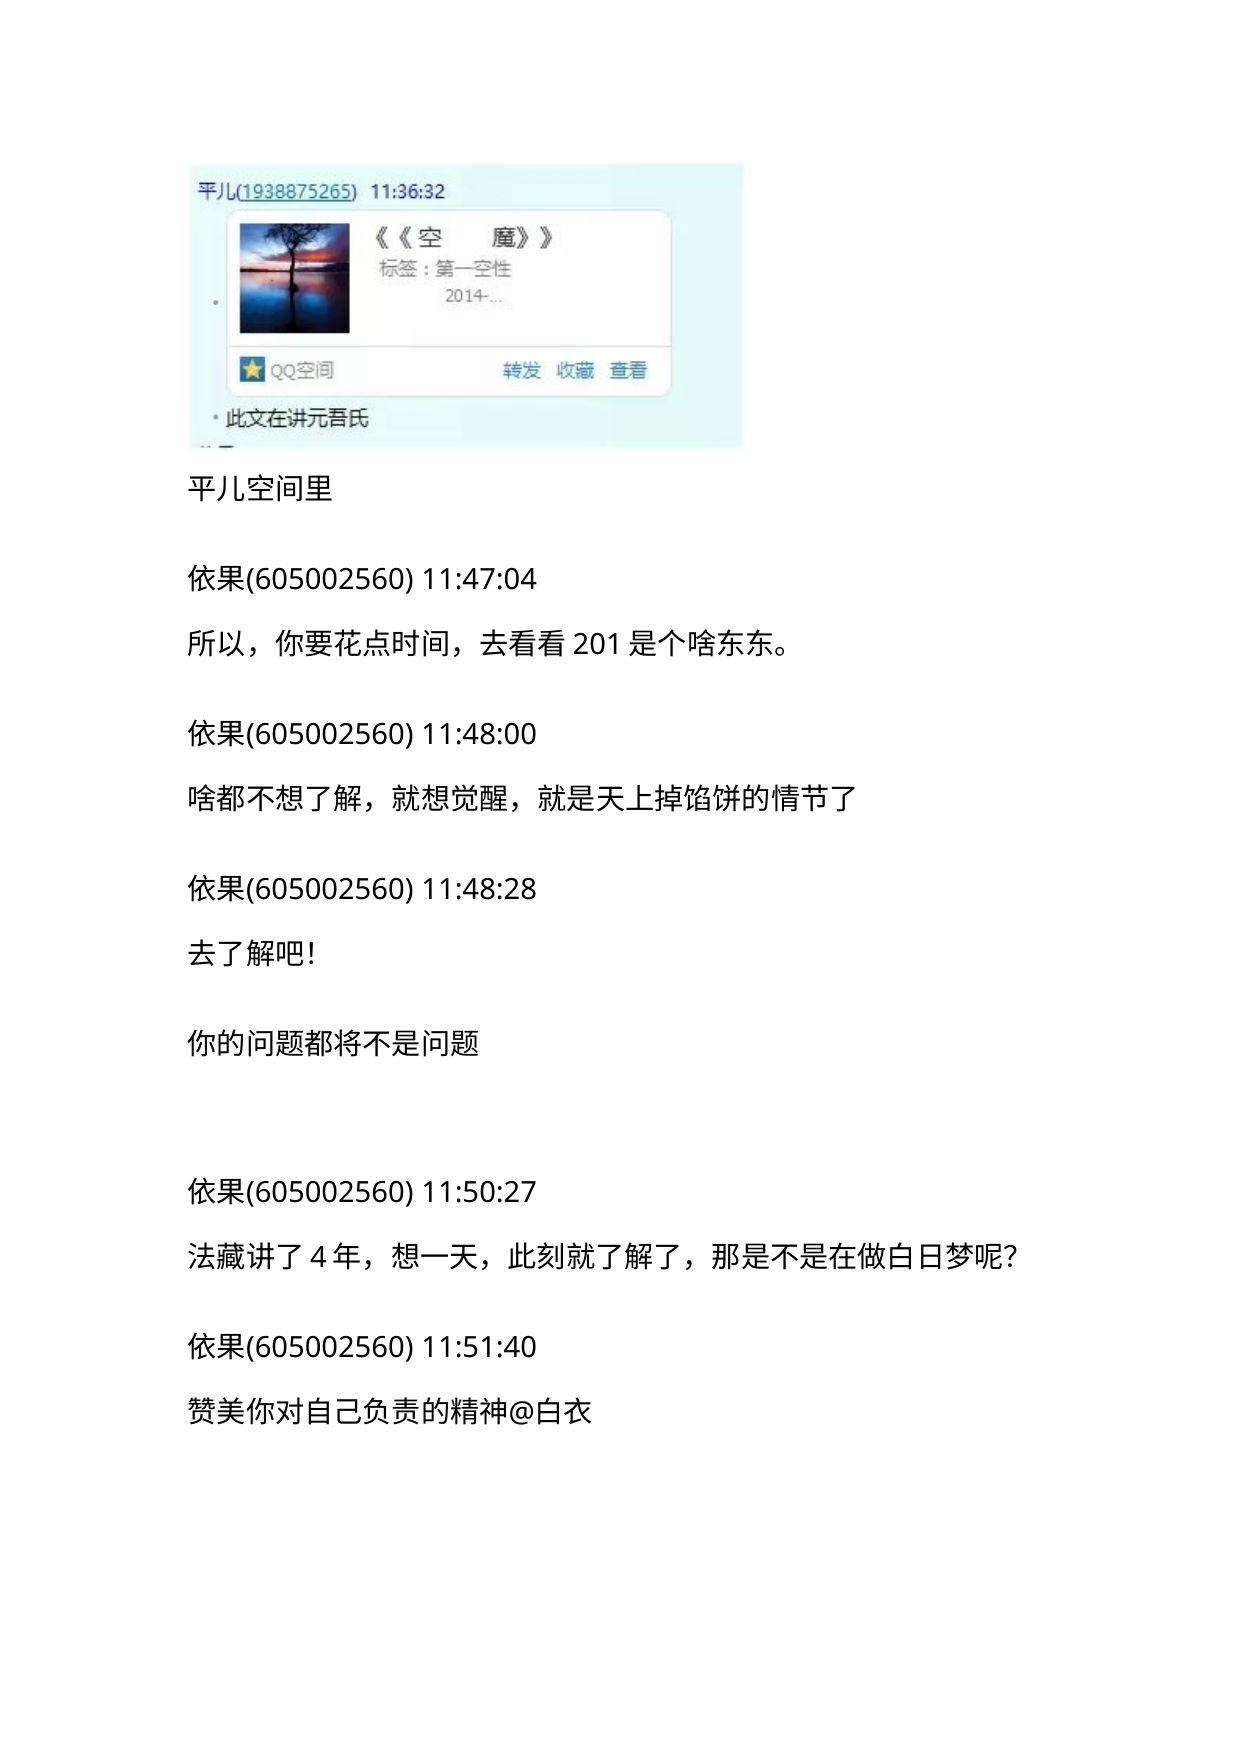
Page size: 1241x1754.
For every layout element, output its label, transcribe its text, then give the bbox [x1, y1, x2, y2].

text 依果(605002560) 11:47:04 所以，你要花点时间，去看看201是个啥东东。 [187, 544, 1053, 674]
text 你的问题都将不是问题 [187, 1009, 1053, 1074]
text 依果(605002560) 11:50:27 法藏讲了4年，想一天，此刻就了解了，那是不是在做白日梦呢？ [187, 1157, 1053, 1287]
text 依果(605002560) 11:48:28 去了解吧！ [187, 854, 1053, 984]
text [187, 162, 1053, 519]
text 依果(605002560) 11:48:00 啥都不想了解，就想觉醒，就是天上掉馅饼的情节了 [187, 699, 1053, 829]
text 依果(605002560) 11:51:40 赞美你对自己负责的精神@白衣 [187, 1312, 1053, 1442]
picture [187, 162, 746, 451]
